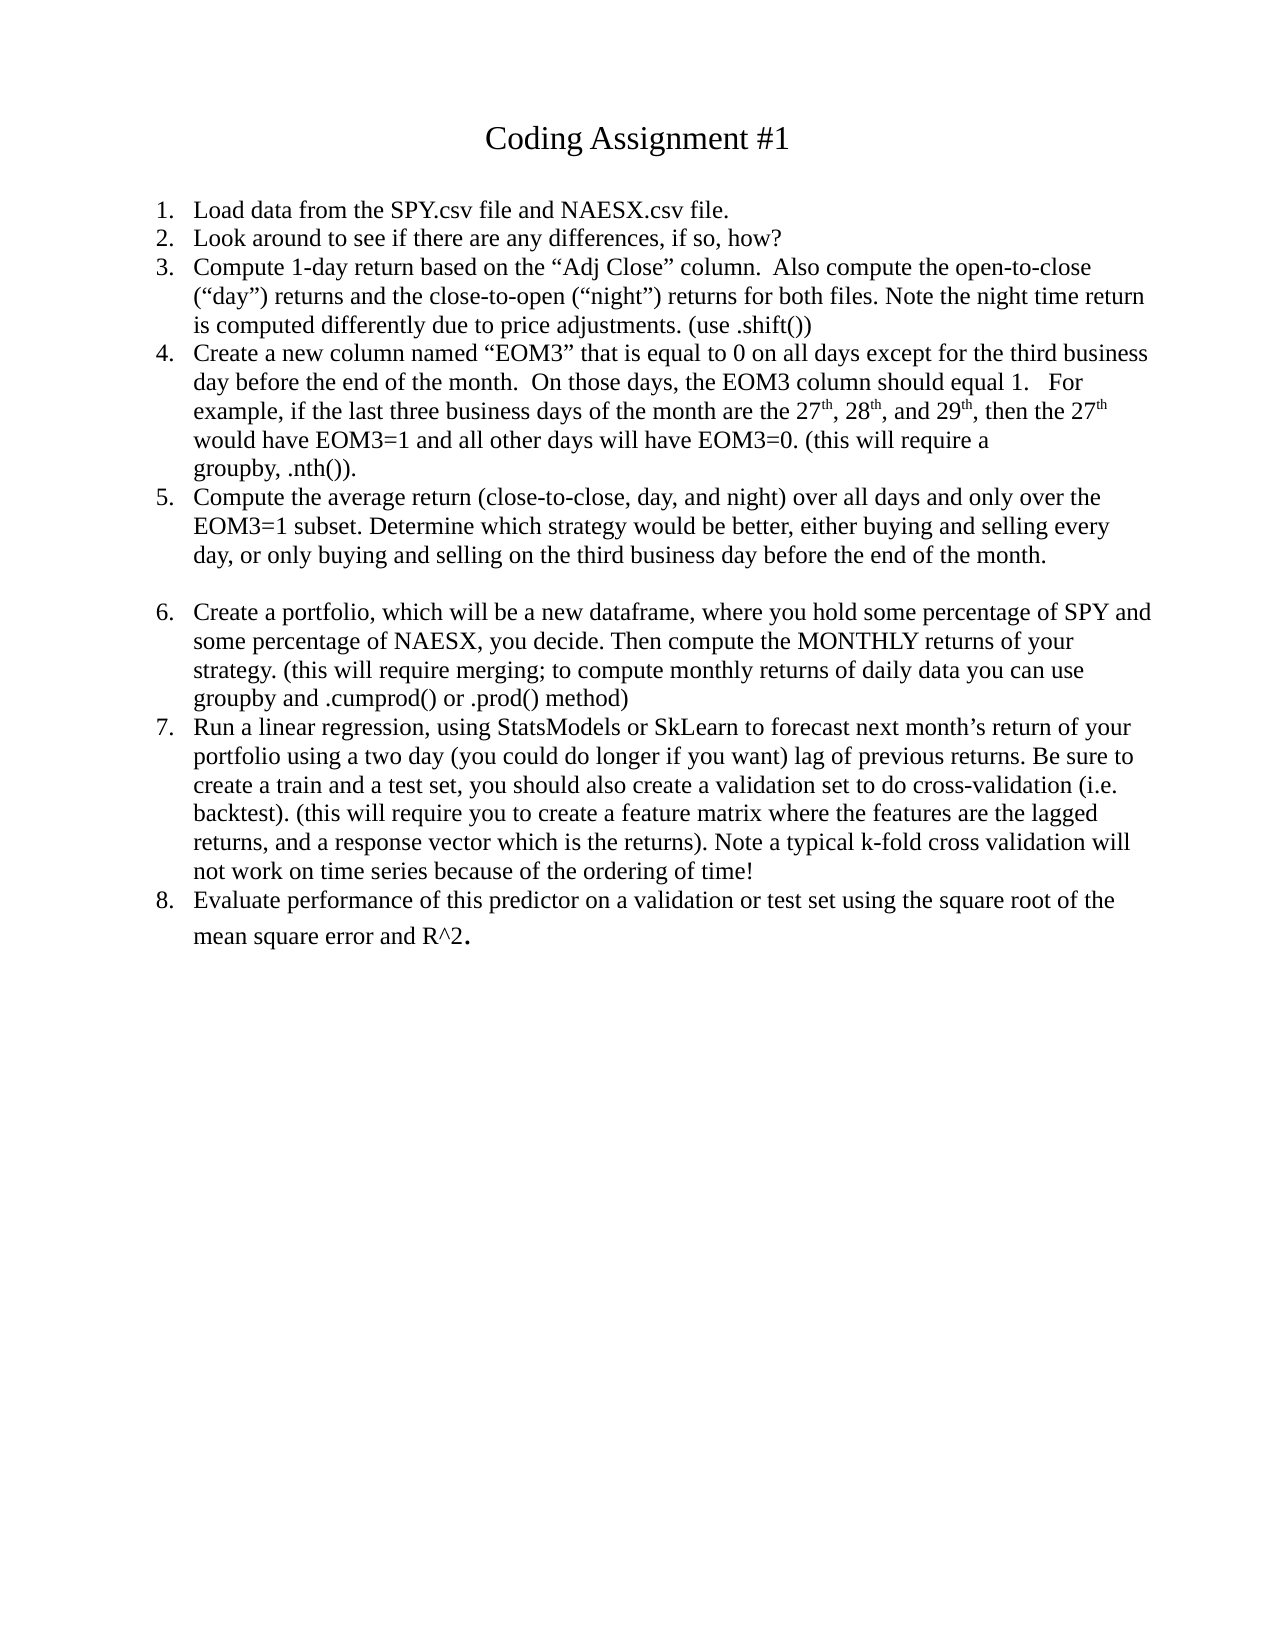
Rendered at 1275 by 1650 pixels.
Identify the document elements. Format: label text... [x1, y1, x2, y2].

list Look around to see if there are any differences, if so, how? [156, 223, 1157, 252]
list Create a new column named “EOM3” that is equal to 0 on all days except for the third business day before the end of the month. On those days, the EOM3 column should equal 1. For example, if the last three business days of the month are the 27th, 28th, and 29th, then the 27th would have EOM3=1 and all other days will have EOM3=0. (this will require a groupby, .nth()). [156, 338, 1157, 482]
list Run a linear regression, using StatsModels or SkLearn to forecast next month’s return of your portfolio using a two day (you could do longer if you want) lag of previous returns. Be sure to create a train and a test set, you should also create a validation set to do cross-validation (i.e. backtest). (this will require you to create a feature matrix where the features are the lagged returns, and a response vector which is the returns). Note a typical k-fold cross validation will not work on time series because of the ordering of time! [156, 712, 1157, 885]
list Compute 1-day return based on the “Adj Close” column. Also compute the open-to-close (“day”) returns and the close-to-open (“night”) returns for both files. Note the night time return is computed differently due to price adjustments. (use .shift()) [156, 252, 1157, 338]
text Coding Assignment #1 [118, 118, 1157, 156]
list Evaluate performance of this predictor on a validation or test set using the square root of the mean square error and R^2. [156, 885, 1157, 952]
list Create a portfolio, which will be a new dataframe, where you hold some percentage of SPY and some percentage of NAESX, you decide. Then compute the MONTHLY returns of your strategy. (this will require merging; to compute monthly returns of daily data you can use groupby and .cumprod() or .prod() method) [156, 597, 1157, 712]
list Compute the average return (close-to-close, day, and night) over all days and only over the EOM3=1 subset. Determine which strategy would be better, either buying and selling every day, or only buying and selling on the third business day before the end of the month. [156, 482, 1157, 568]
list Load data from the SPY.csv file and NAESX.csv file. [156, 195, 1157, 223]
